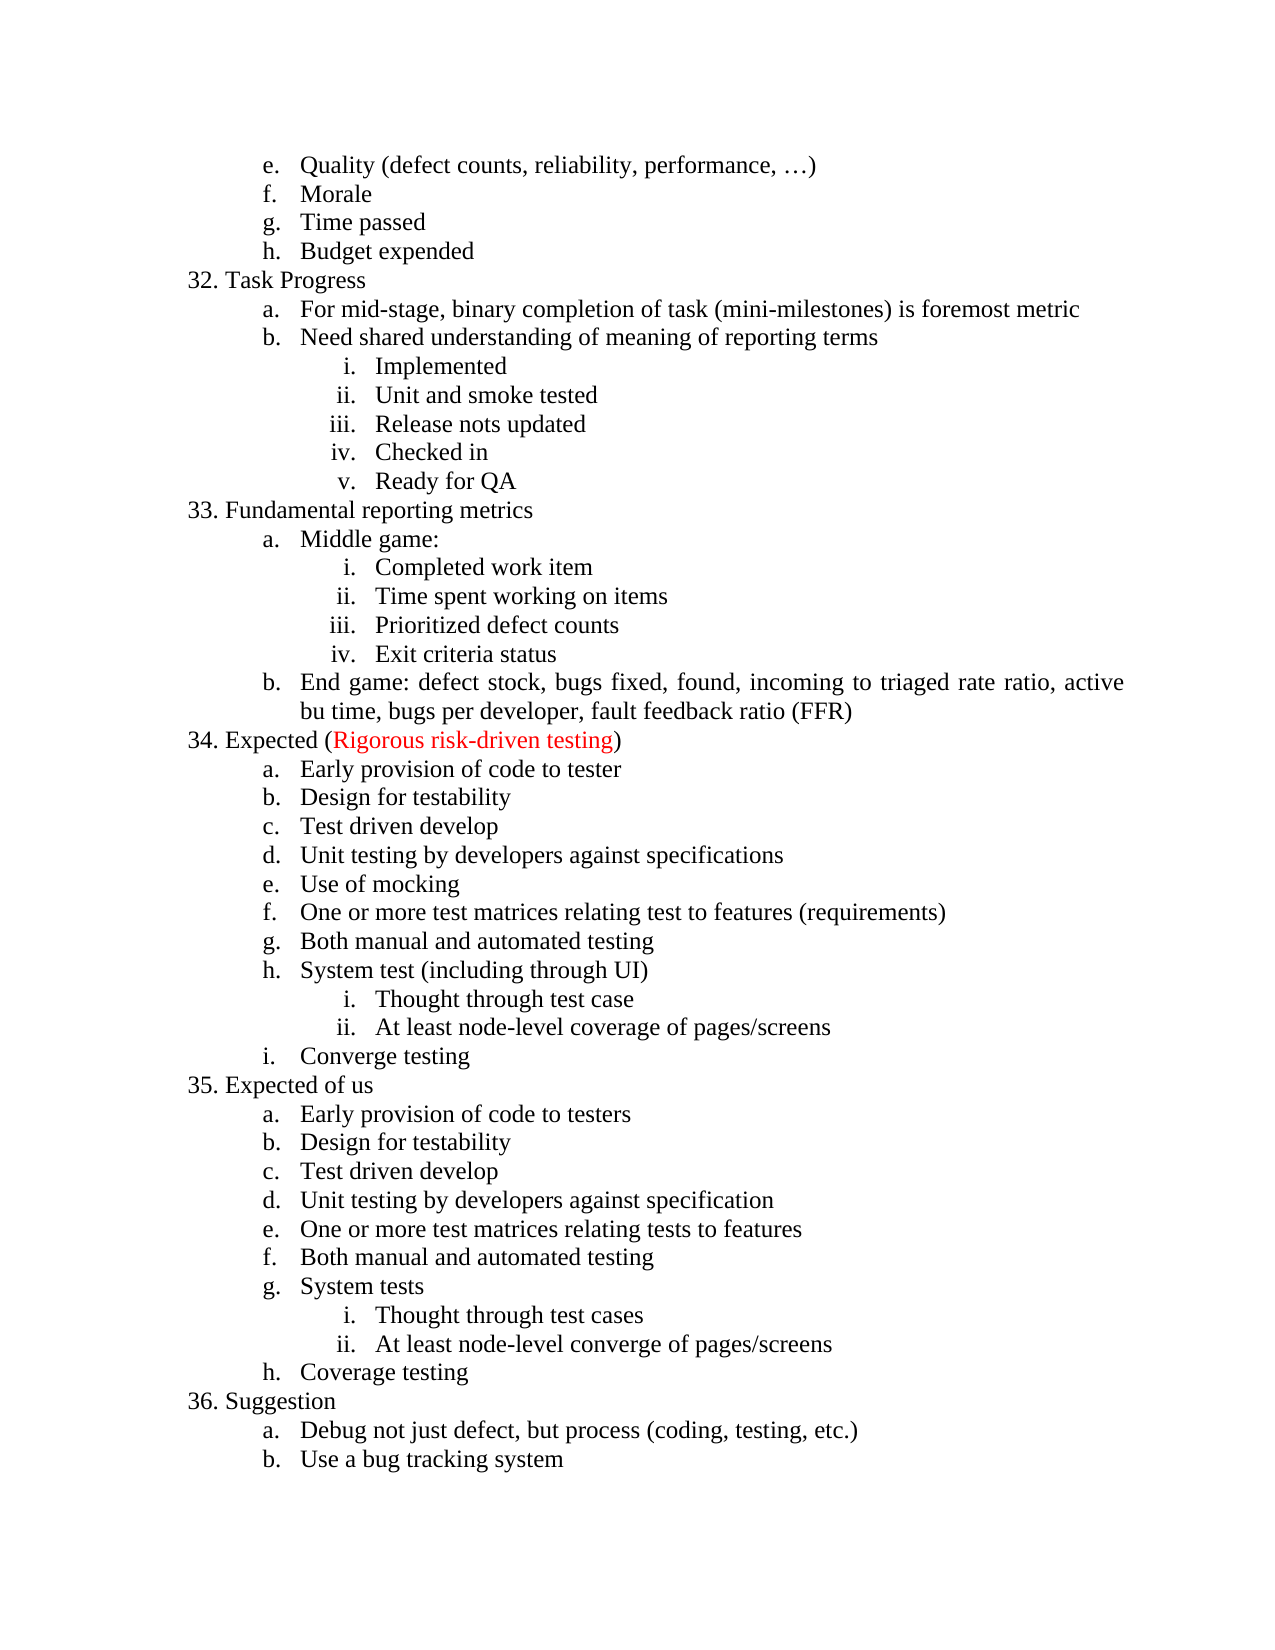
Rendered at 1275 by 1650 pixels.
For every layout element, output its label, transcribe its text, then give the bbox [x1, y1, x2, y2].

list One or more test matrices relating test to features (requirements) [262, 897, 1125, 926]
list Use a bug tracking system [262, 1444, 1125, 1472]
list Design for testability [262, 1127, 1125, 1156]
list Middle game: [262, 524, 1125, 552]
list Coverage testing [262, 1357, 1125, 1386]
list At least node-level converge of pages/screens [356, 1329, 1125, 1357]
list Thought through test cases [356, 1300, 1125, 1329]
list Implemented [356, 351, 1125, 380]
list Converge testing [262, 1041, 1125, 1070]
list Budget expended [262, 236, 1125, 265]
list Expected (Rigorous risk-driven testing) [187, 725, 1125, 754]
list Thought through test case [356, 984, 1125, 1012]
list Debug not just defect, but process (coding, testing, etc.) [262, 1415, 1125, 1444]
list End game: defect stock, bugs fixed, found, incoming to triaged rate ratio, active bu time, bugs per developer, fault feedback ratio (FFR) [262, 667, 1125, 725]
list Ready for QA [356, 466, 1125, 495]
list Prioritized defect counts [356, 610, 1125, 639]
list Quality (defect counts, reliability, performance, …) [262, 150, 1125, 179]
list Time passed [262, 207, 1125, 236]
list At least node-level coverage of pages/screens [356, 1012, 1125, 1041]
list Time spent working on items [356, 581, 1125, 610]
list Unit testing by developers against specification [262, 1185, 1125, 1214]
list Early provision of code to tester [262, 754, 1125, 782]
list Unit and smoke tested [356, 380, 1125, 409]
list Exit criteria status [356, 639, 1125, 667]
list For mid-stage, binary completion of task (mini-milestones) is foremost metric [262, 294, 1125, 322]
list Early provision of code to testers [262, 1099, 1125, 1127]
list Use of mocking [262, 869, 1125, 897]
list Test driven develop [262, 1156, 1125, 1185]
list Expected of us [187, 1070, 1125, 1099]
list Fundamental reporting metrics [187, 495, 1125, 524]
list Completed work item [356, 552, 1125, 581]
list Both manual and automated testing [262, 1242, 1125, 1271]
list Task Progress [187, 265, 1125, 294]
list One or more test matrices relating tests to features [262, 1214, 1125, 1242]
list Checked in [356, 437, 1125, 466]
list Morale [262, 179, 1125, 207]
list Test driven develop [262, 811, 1125, 840]
list Release nots updated [356, 409, 1125, 437]
list Suggestion [187, 1386, 1125, 1415]
list Both manual and automated testing [262, 926, 1125, 955]
list Need shared understanding of meaning of reporting terms [262, 322, 1125, 351]
list System test (including through UI) [262, 955, 1125, 984]
list Unit testing by developers against specifications [262, 840, 1125, 869]
list Design for testability [262, 782, 1125, 811]
list System tests [262, 1271, 1125, 1300]
